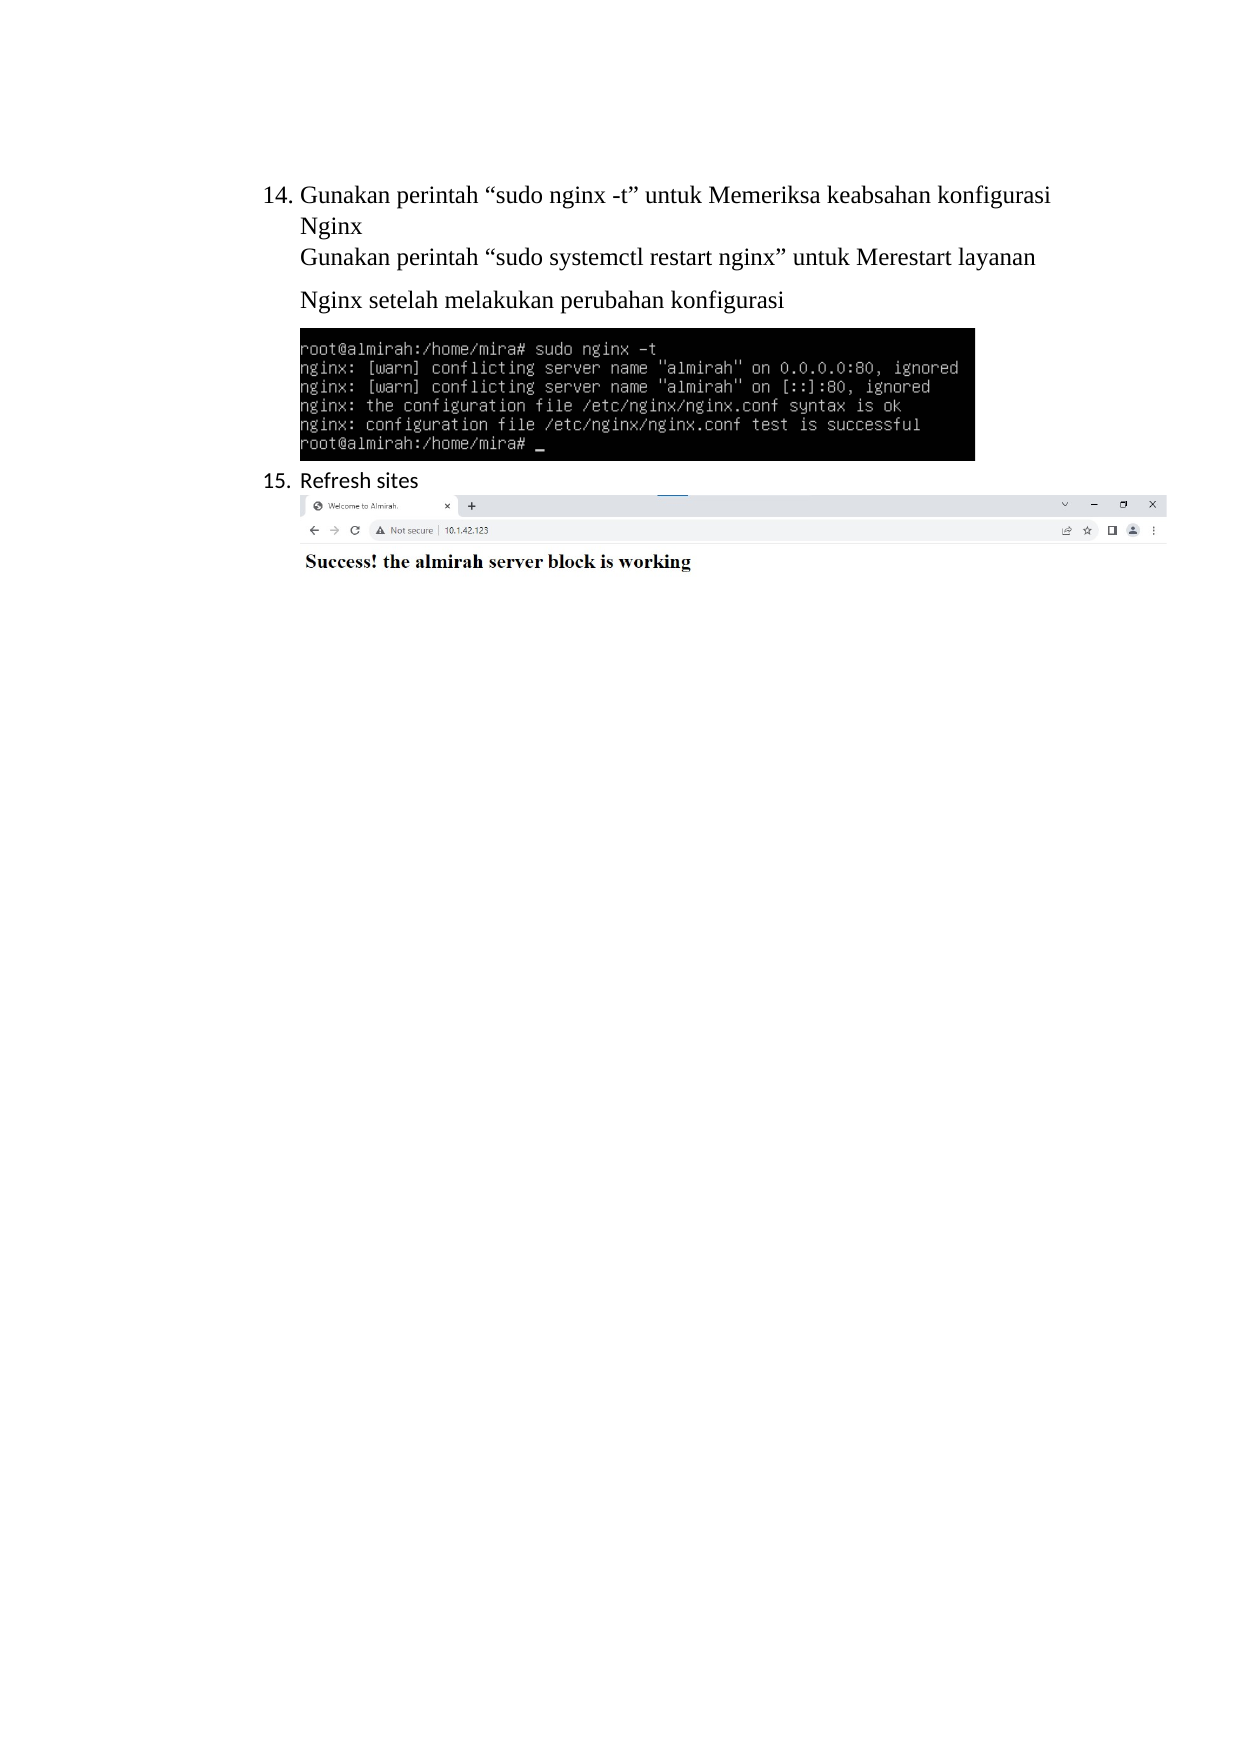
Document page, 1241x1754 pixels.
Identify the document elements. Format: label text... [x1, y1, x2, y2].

list Gunakan perintah “sudo systemctl restart nginx” untuk Merestart layanan Nginx setelah melakukan perubahan konfigurasi [300, 242, 1090, 314]
list Refresh sites [262, 466, 1090, 494]
list Gunakan perintah “sudo nginx -t” untuk Memeriksa keabsahan konfigurasi Nginx [262, 180, 1090, 240]
picture [300, 495, 1167, 603]
picture [300, 328, 976, 461]
